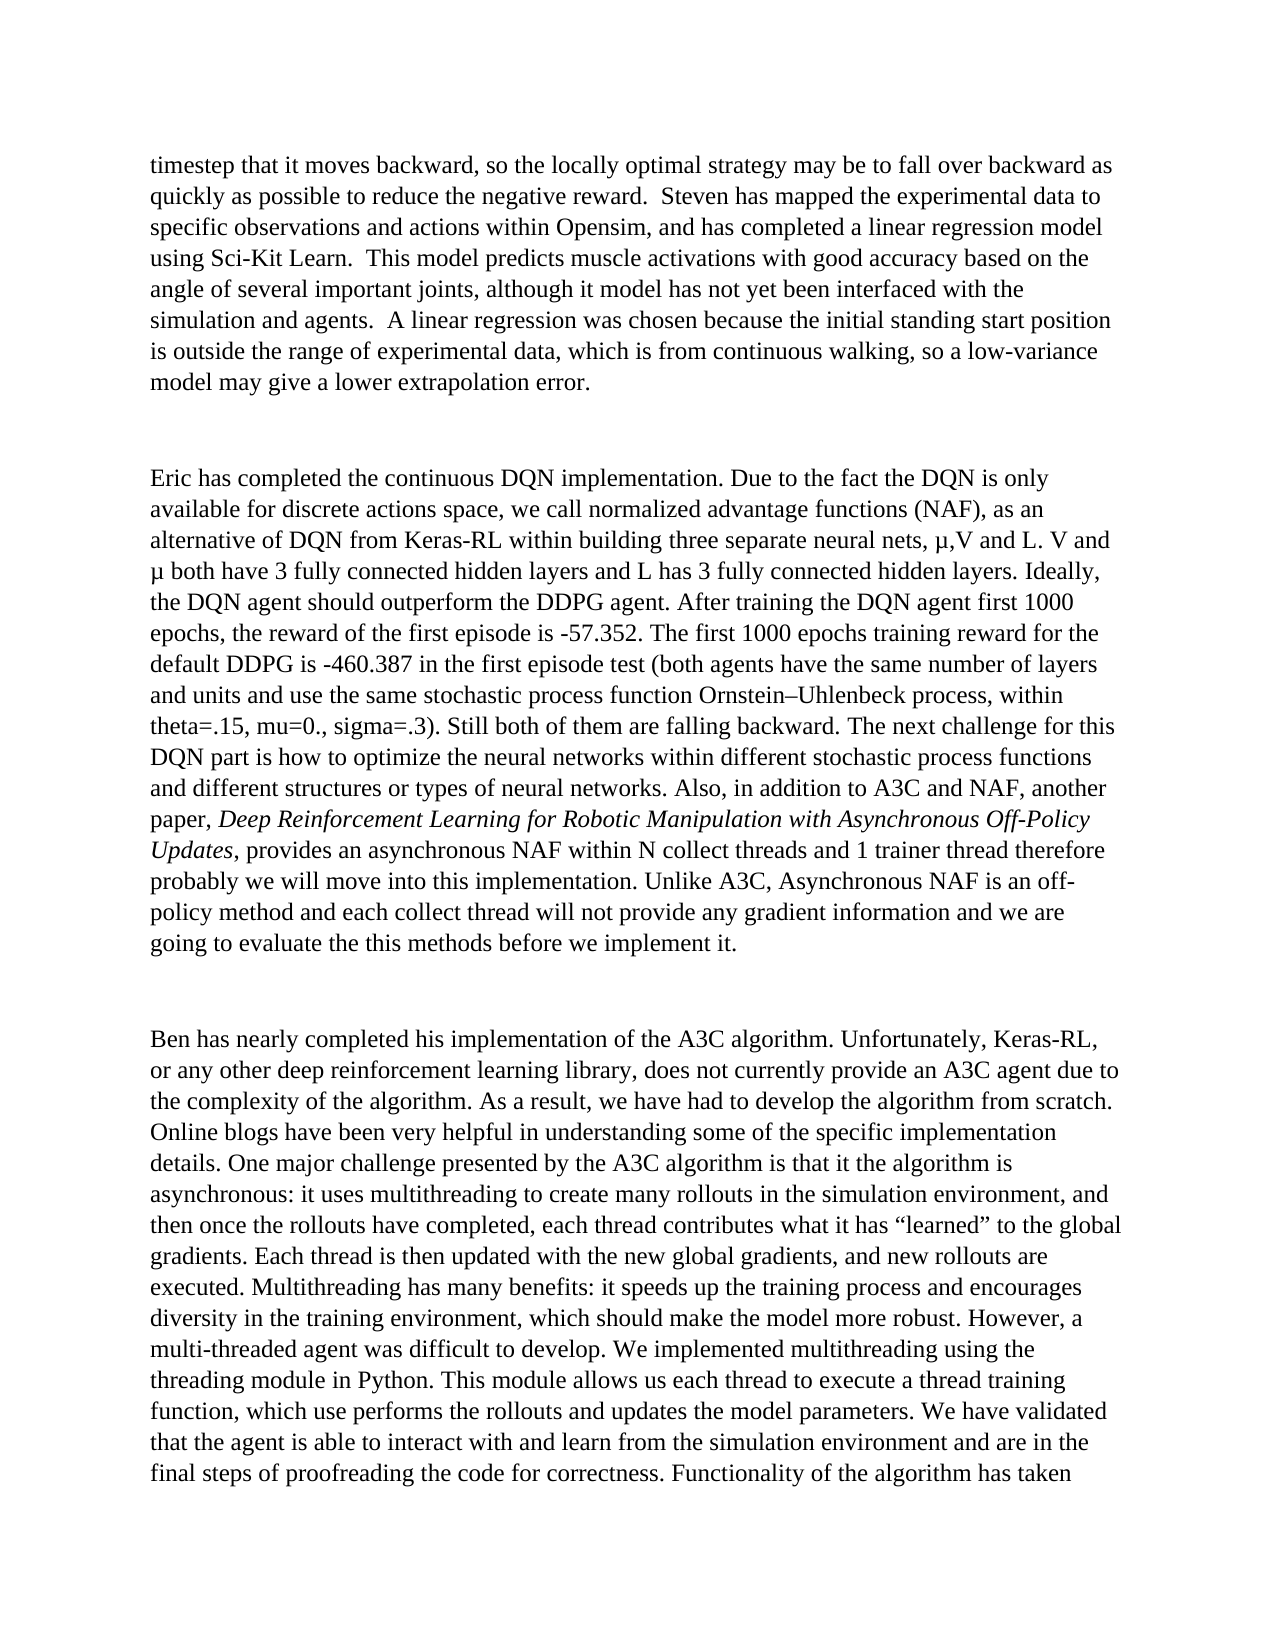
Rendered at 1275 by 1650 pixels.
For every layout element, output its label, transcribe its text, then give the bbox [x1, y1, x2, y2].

text Eric has completed the continuous DQN implementation. Due to the fact the DQN is only available for discrete actions space, we call normalized advantage functions (NAF), as an alternative of DQN from Keras-RL within building three separate neural nets, µ,V and L. V and µ both have 3 fully connected hidden layers and L has 3 fully connected hidden layers. Ideally, the DQN agent should outperform the DDPG agent. After training the DQN agent first 1000 epochs, the reward of the first episode is -57.352. The first 1000 epochs training reward for the default DDPG is -460.387 in the first episode test (both agents have the same number of layers and units and use the same stochastic process function Ornstein–Uhlenbeck process, within theta=.15, mu=0., sigma=.3). Still both of them are falling backward. The next challenge for this DQN part is how to optimize the neural networks within different stochastic process functions and different structures or types of neural networks. Also, in addition to A3C and NAF, another paper, Deep Reinforcement Learning for Robotic Manipulation with Asynchronous Off-Policy Updates, provides an asynchronous NAF within N collect threads and 1 trainer thread therefore probably we will move into this implementation. Unlike A3C, Asynchronous NAF is an off-policy method and each collect thread will not provide any gradient information and we are going to evaluate the this methods before we implement it. [150, 463, 1125, 957]
